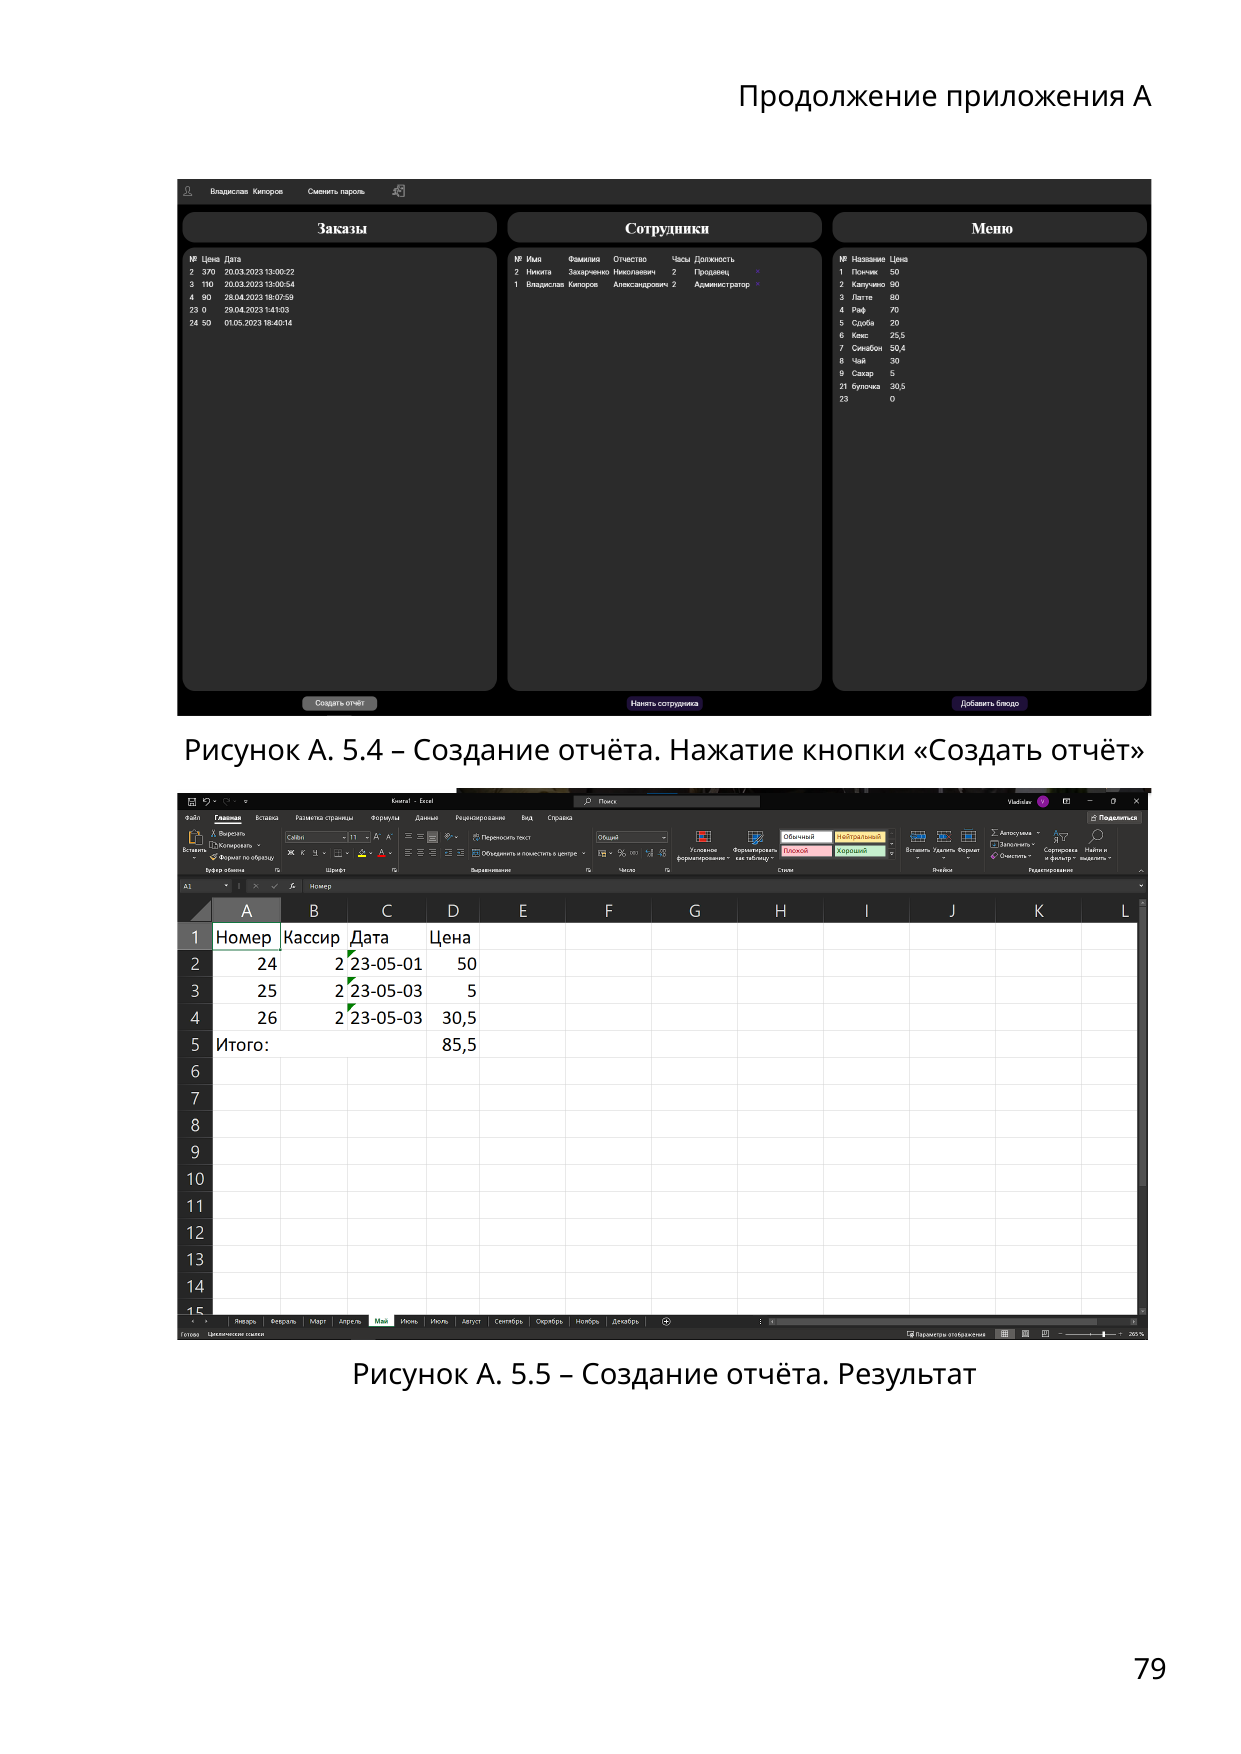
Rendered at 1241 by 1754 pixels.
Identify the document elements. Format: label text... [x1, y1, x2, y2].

picture [177, 788, 1152, 1340]
text Рисунок А. 5.5 – Создание отчёта. Результат [177, 1353, 1152, 1393]
picture [177, 177, 1152, 716]
text Рисунок А. 5.4 – Создание отчёта. Нажатие кнопки «Создать отчёт» [177, 729, 1152, 769]
